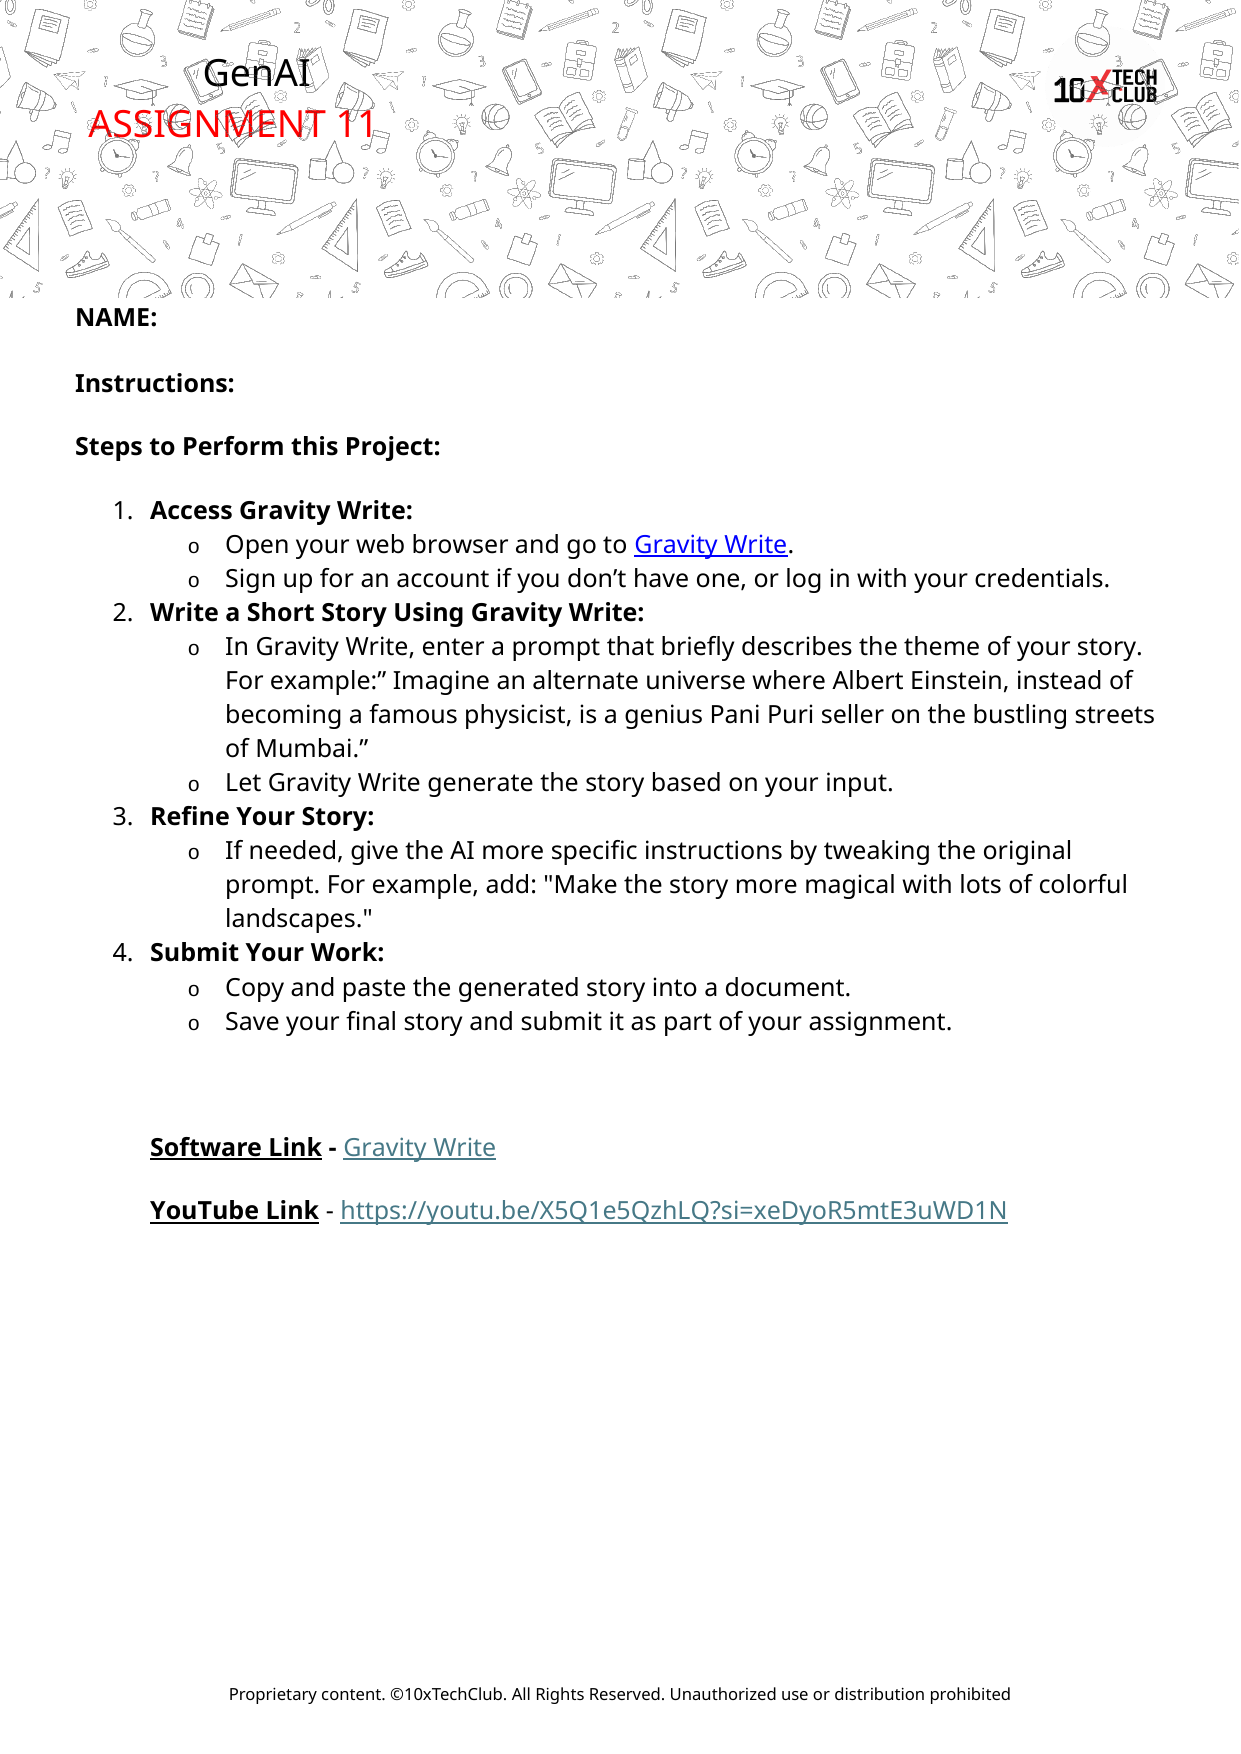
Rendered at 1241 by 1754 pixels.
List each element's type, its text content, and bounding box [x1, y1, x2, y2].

list Save your final story and submit it as part of your assignment. [187, 1003, 1165, 1037]
list In Gravity Write, enter a prompt that briefly describes the theme of your story. For example:” Imagine an alternate universe where Albert Einstein, instead of becoming a famous physicist, is a genius Pani Puri seller on the bustling streets of Mumbai.” [187, 628, 1165, 765]
text NAME: [75, 75, 1165, 334]
list Sign up for an account if you don’t have one, or log in with your credentials. [187, 560, 1165, 594]
list Open your web browser and go to Gravity Write. [187, 526, 1165, 560]
list Submit Your Work: [112, 935, 1165, 969]
list Refine Your Story: [112, 799, 1165, 833]
text YouTube Link - https://youtu.be/X5Q1e5QzhLQ?si=xeDyoR5mtE3uWD1N [150, 1193, 1165, 1227]
list Copy and paste the generated story into a document. [187, 969, 1165, 1003]
text Software Link - Gravity Write [150, 1130, 1165, 1164]
text Instructions: [75, 366, 1165, 400]
list Let Gravity Write generate the story based on your input. [187, 765, 1165, 799]
picture [0, 0, 1239, 298]
list Access Gravity Write: [112, 492, 1165, 526]
text Steps to Perform this Project: [75, 429, 1165, 463]
list If needed, give the AI more specific instructions by tweaking the original prompt. For example, add: "Make the story more magical with lots of colorful landscapes." [187, 833, 1165, 935]
list Write a Short Story Using Gravity Write: [112, 594, 1165, 628]
